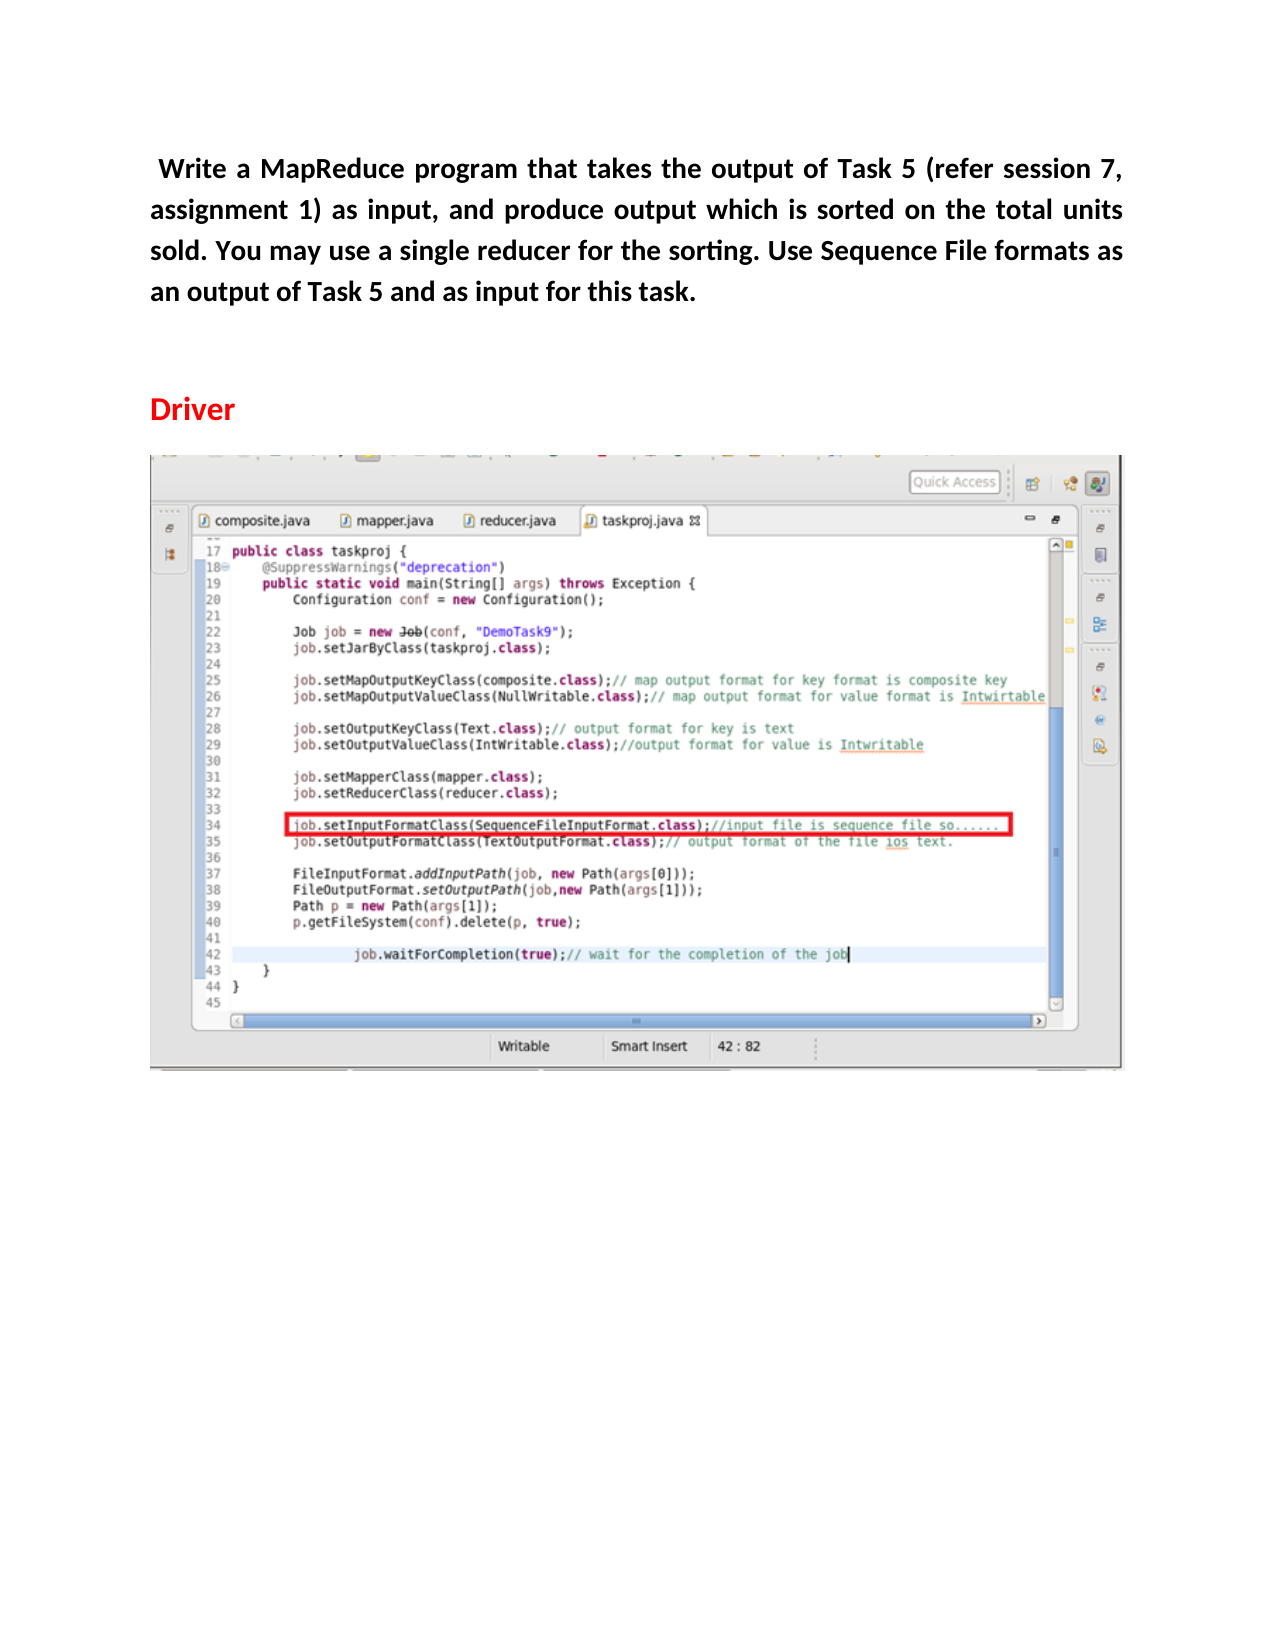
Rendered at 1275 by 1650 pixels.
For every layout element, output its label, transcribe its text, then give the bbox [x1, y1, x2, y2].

picture [150, 455, 1125, 1071]
text Write a MapReduce program that takes the output of Task 5 (refer session 7, assignment 1) as input, and produce output which is sorted on the total units sold. You may use a single reducer for the sorting. Use Sequence File formats as an output of Task 5 and as input for this task. [150, 150, 1125, 308]
text Driver [150, 388, 1125, 428]
